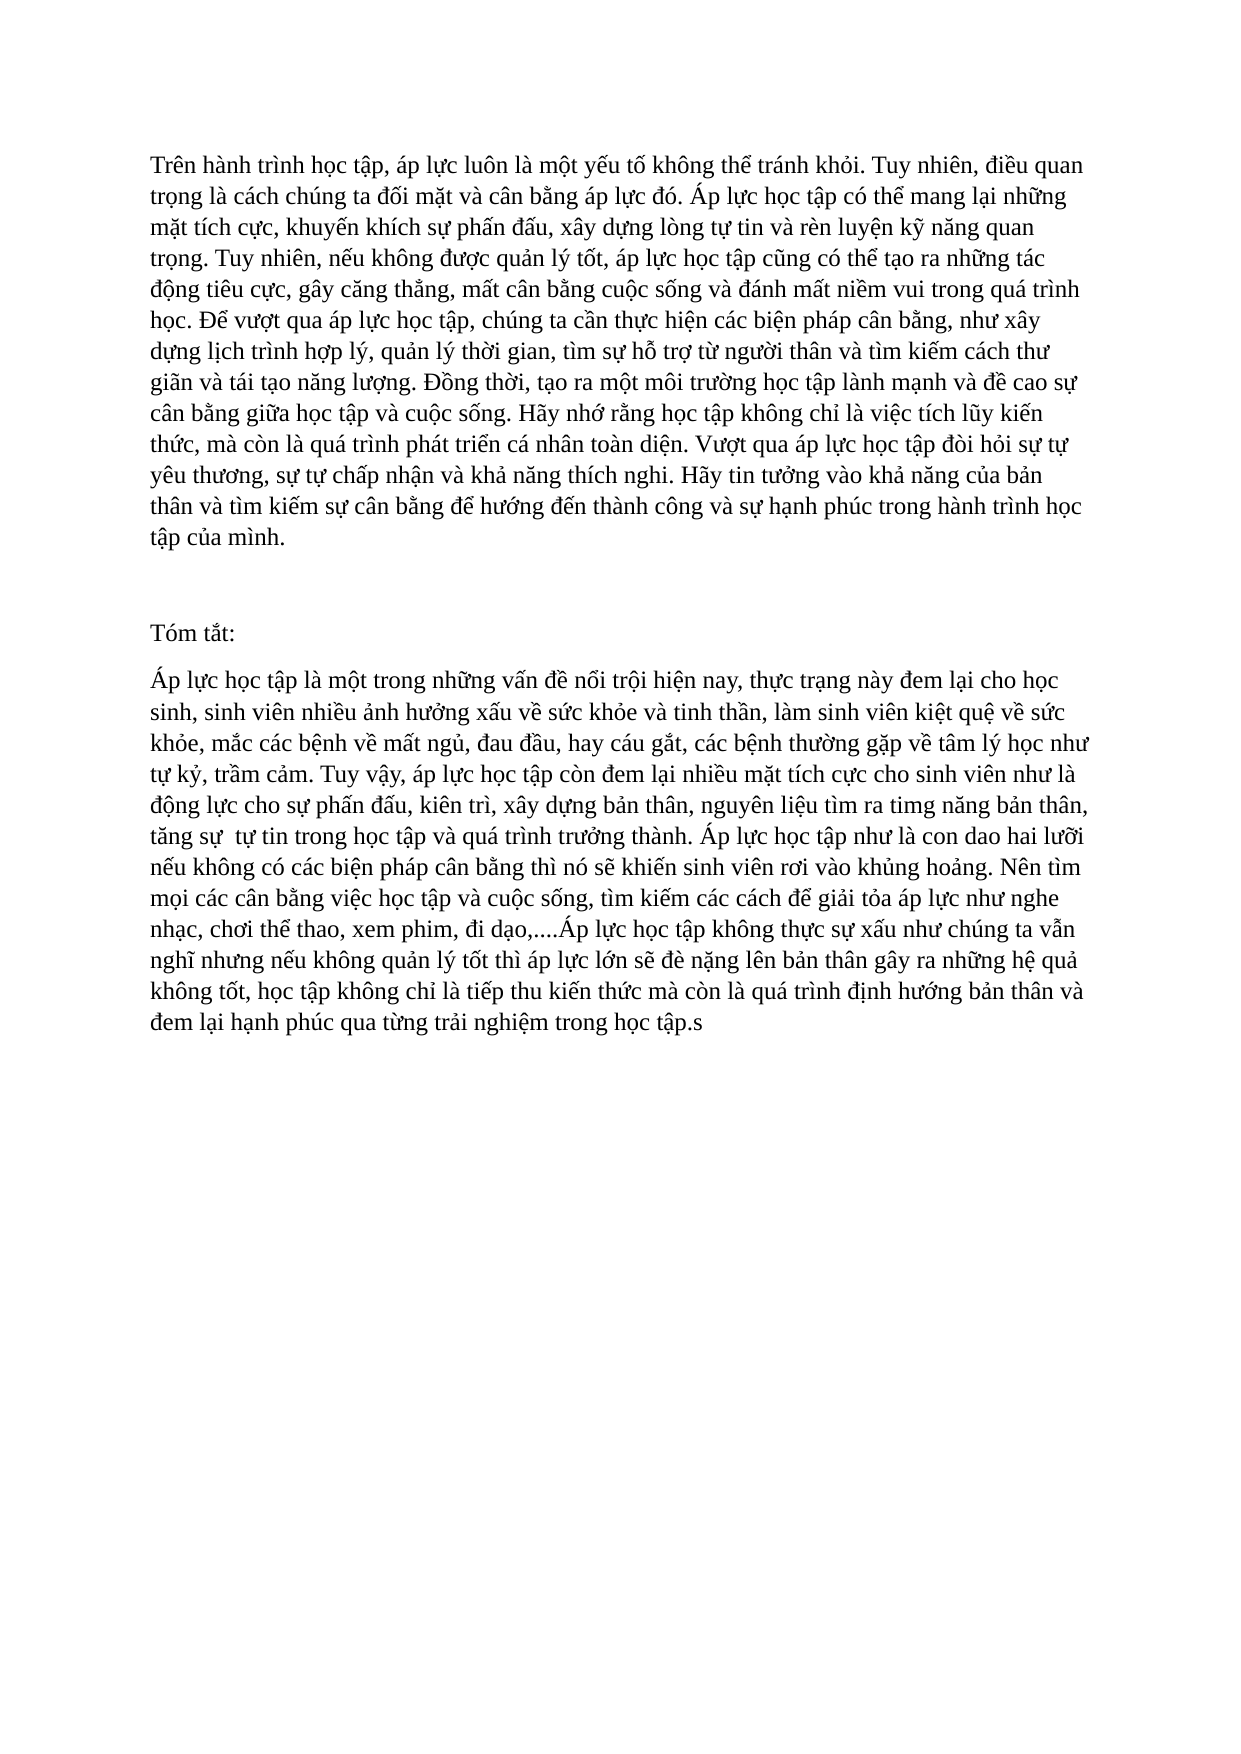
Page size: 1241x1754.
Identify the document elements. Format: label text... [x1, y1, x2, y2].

text Tóm tắt: [150, 618, 1090, 647]
text Áp lực học tập là một trong những vấn đề nổi trội hiện nay, thực trạng này đem lại cho học sinh, sinh viên nhiều ảnh hưởng xấu về sức khỏe và tinh thần, làm sinh viên kiệt quệ về sức khỏe, mắc các bệnh về mất ngủ, đau đầu, hay cáu gắt, các bệnh thường gặp về tâm lý học như tự kỷ, trầm cảm. Tuy vậy, áp lực học tập còn đem lại nhiều mặt tích cực cho sinh viên như là động lực cho sự phấn đấu, kiên trì, xây dựng bản thân, nguyên liệu tìm ra timg năng bản thân, tăng sự tự tin trong học tập và quá trình trưởng thành. Áp lực học tập như là con dao hai lưỡi nếu không có các biện pháp cân bằng thì nó sẽ khiến sinh viên rơi vào khủng hoảng. Nên tìm mọi các cân bằng việc học tập và cuộc sống, tìm kiếm các cách để giải tỏa áp lực như nghe nhạc, chơi thể thao, xem phim, đi dạo,....Áp lực học tập không thực sự xấu như chúng ta vẫn nghĩ nhưng nếu không quản lý tốt thì áp lực lớn sẽ đè nặng lên bản thân gây ra những hệ quả không tốt, học tập không chỉ là tiếp thu kiến thức mà còn là quá trình định hướng bản thân và đem lại hạnh phúc qua từng trải nghiệm trong học tập.s [150, 666, 1090, 1036]
text Trên hành trình học tập, áp lực luôn là một yếu tố không thể tránh khỏi. Tuy nhiên, điều quan trọng là cách chúng ta đối mặt và cân bằng áp lực đó. Áp lực học tập có thể mang lại những mặt tích cực, khuyến khích sự phấn đấu, xây dựng lòng tự tin và rèn luyện kỹ năng quan trọng. Tuy nhiên, nếu không được quản lý tốt, áp lực học tập cũng có thể tạo ra những tác động tiêu cực, gây căng thẳng, mất cân bằng cuộc sống và đánh mất niềm vui trong quá trình học. Để vượt qua áp lực học tập, chúng ta cần thực hiện các biện pháp cân bằng, như xây dựng lịch trình hợp lý, quản lý thời gian, tìm sự hỗ trợ từ người thân và tìm kiếm cách thư giãn và tái tạo năng lượng. Đồng thời, tạo ra một môi trường học tập lành mạnh và đề cao sự cân bằng giữa học tập và cuộc sống. Hãy nhớ rằng học tập không chỉ là việc tích lũy kiến thức, mà còn là quá trình phát triển cá nhân toàn diện. Vượt qua áp lực học tập đòi hỏi sự tự yêu thương, sự tự chấp nhận và khả năng thích nghi. Hãy tin tưởng vào khả năng của bản thân và tìm kiếm sự cân bằng để hướng đến thành công và sự hạnh phúc trong hành trình học tập của mình. [150, 150, 1090, 551]
